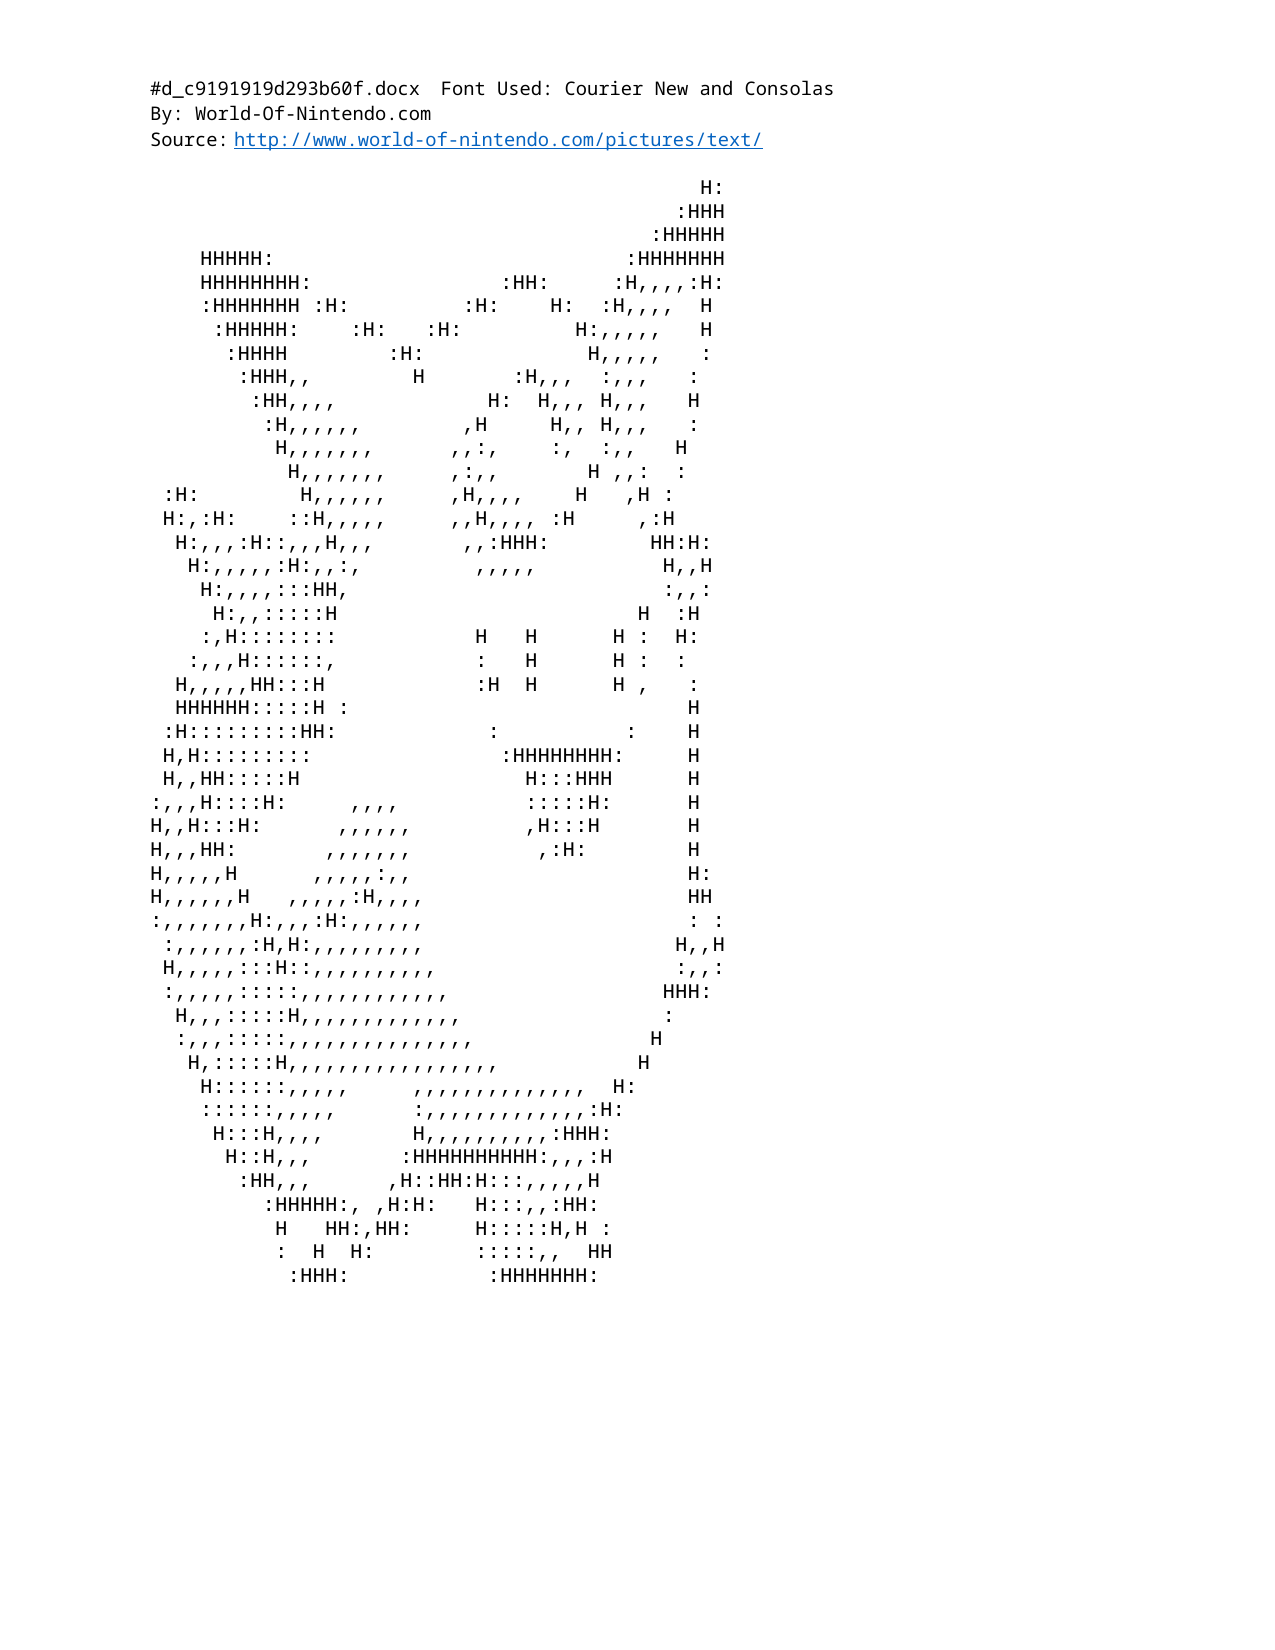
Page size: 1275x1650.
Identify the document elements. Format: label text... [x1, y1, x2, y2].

text H,H::::::::: :HHHHHHHH: H [150, 744, 1125, 768]
text :HH,,, ,H::HH:H:::,,,,,H [150, 1170, 1125, 1194]
text :H,,,,,, ,H H,, H,,, : [150, 413, 1125, 437]
text :HHHH :H: H,,,,, : [150, 343, 1125, 366]
text :HHHHH [150, 224, 1125, 248]
text H,,,,,H ,,,,,:,, H: [150, 863, 1125, 886]
text HHHHHHHH: :HH: :H,,,,:H: [150, 272, 1125, 295]
text H,,,,,,H ,,,,,:H,,,, HH [150, 886, 1125, 910]
text :,,,H::::H: ,,,, :::::H: H [150, 792, 1125, 816]
text H,:::::H,,,,,,,,,,,,,,,,, H [150, 1052, 1125, 1076]
text :,,,,,:::::,,,,,,,,,,,, HHH: [150, 981, 1125, 1005]
text :HHH: :HHHHHHH: [150, 1265, 1125, 1288]
text H,,,HH: ,,,,,,, ,:H: H [150, 839, 1125, 863]
text :HHHHHHH :H: :H: H: :H,,,, H [150, 295, 1125, 319]
text H,,,,,HH:::H :H H H , : [150, 674, 1125, 697]
text ::::::,,,,, :,,,,,,,,,,,,,:H: [150, 1099, 1125, 1123]
text :H: H,,,,,, ,H,,,, H ,H : [150, 484, 1125, 508]
text H::H,,, :HHHHHHHHHH:,,,:H [150, 1147, 1125, 1170]
text :HHH [150, 201, 1125, 224]
text H:,,:::::H H :H [150, 603, 1125, 626]
text :HHH,, H :H,,, :,,, : [150, 366, 1125, 390]
text H:,:H: ::H,,,,, ,,H,,,, :H ,:H [150, 508, 1125, 532]
text :,H:::::::: H H H : H: [150, 626, 1125, 650]
text :,,,,,,,H:,,,:H:,,,,,, : : [150, 910, 1125, 934]
text : H H: :::::,, HH [150, 1241, 1125, 1265]
text :HHHHH: :H: :H: H:,,,,, H [150, 319, 1125, 343]
text H:,,,:H::,,,H,,, ,,:HHH: HH:H: [150, 532, 1125, 555]
text H,,,,,:::H::,,,,,,,,,, :,,: [150, 957, 1125, 981]
text H: [150, 177, 1125, 201]
text HHHHHH:::::H : H [150, 697, 1125, 721]
text H,,HH:::::H H:::HHH H [150, 768, 1125, 792]
text :H:::::::::HH: : : H [150, 721, 1125, 744]
text :HH,,,, H: H,,, H,,, H [150, 390, 1125, 413]
text H:,,,,:::HH, :,,: [150, 579, 1125, 603]
text H:::H,,,, H,,,,,,,,,,:HHH: [150, 1123, 1125, 1147]
text :,,,H::::::, : H H : : [150, 650, 1125, 674]
text H,,H:::H: ,,,,,, ,H:::H H [150, 816, 1125, 839]
text :,,,,,,:H,H:,,,,,,,,, H,,H [150, 934, 1125, 957]
text :,,,:::::,,,,,,,,,,,,,,, H [150, 1028, 1125, 1052]
text H:,,,,,:H:,,:, ,,,,, H,,H [150, 555, 1125, 579]
text HHHHH: :HHHHHHH [150, 248, 1125, 272]
text H,,,,,,, ,,:, :, :,, H [150, 437, 1125, 461]
text H::::::,,,,, ,,,,,,,,,,,,,, H: [150, 1076, 1125, 1099]
text H,,,:::::H,,,,,,,,,,,,, : [150, 1005, 1125, 1028]
text H HH:,HH: H:::::H,H : [150, 1217, 1125, 1241]
text H,,,,,,, ,:,, H ,,: : [150, 461, 1125, 484]
text :HHHHH:, ,H:H: H:::,,:HH: [150, 1194, 1125, 1217]
